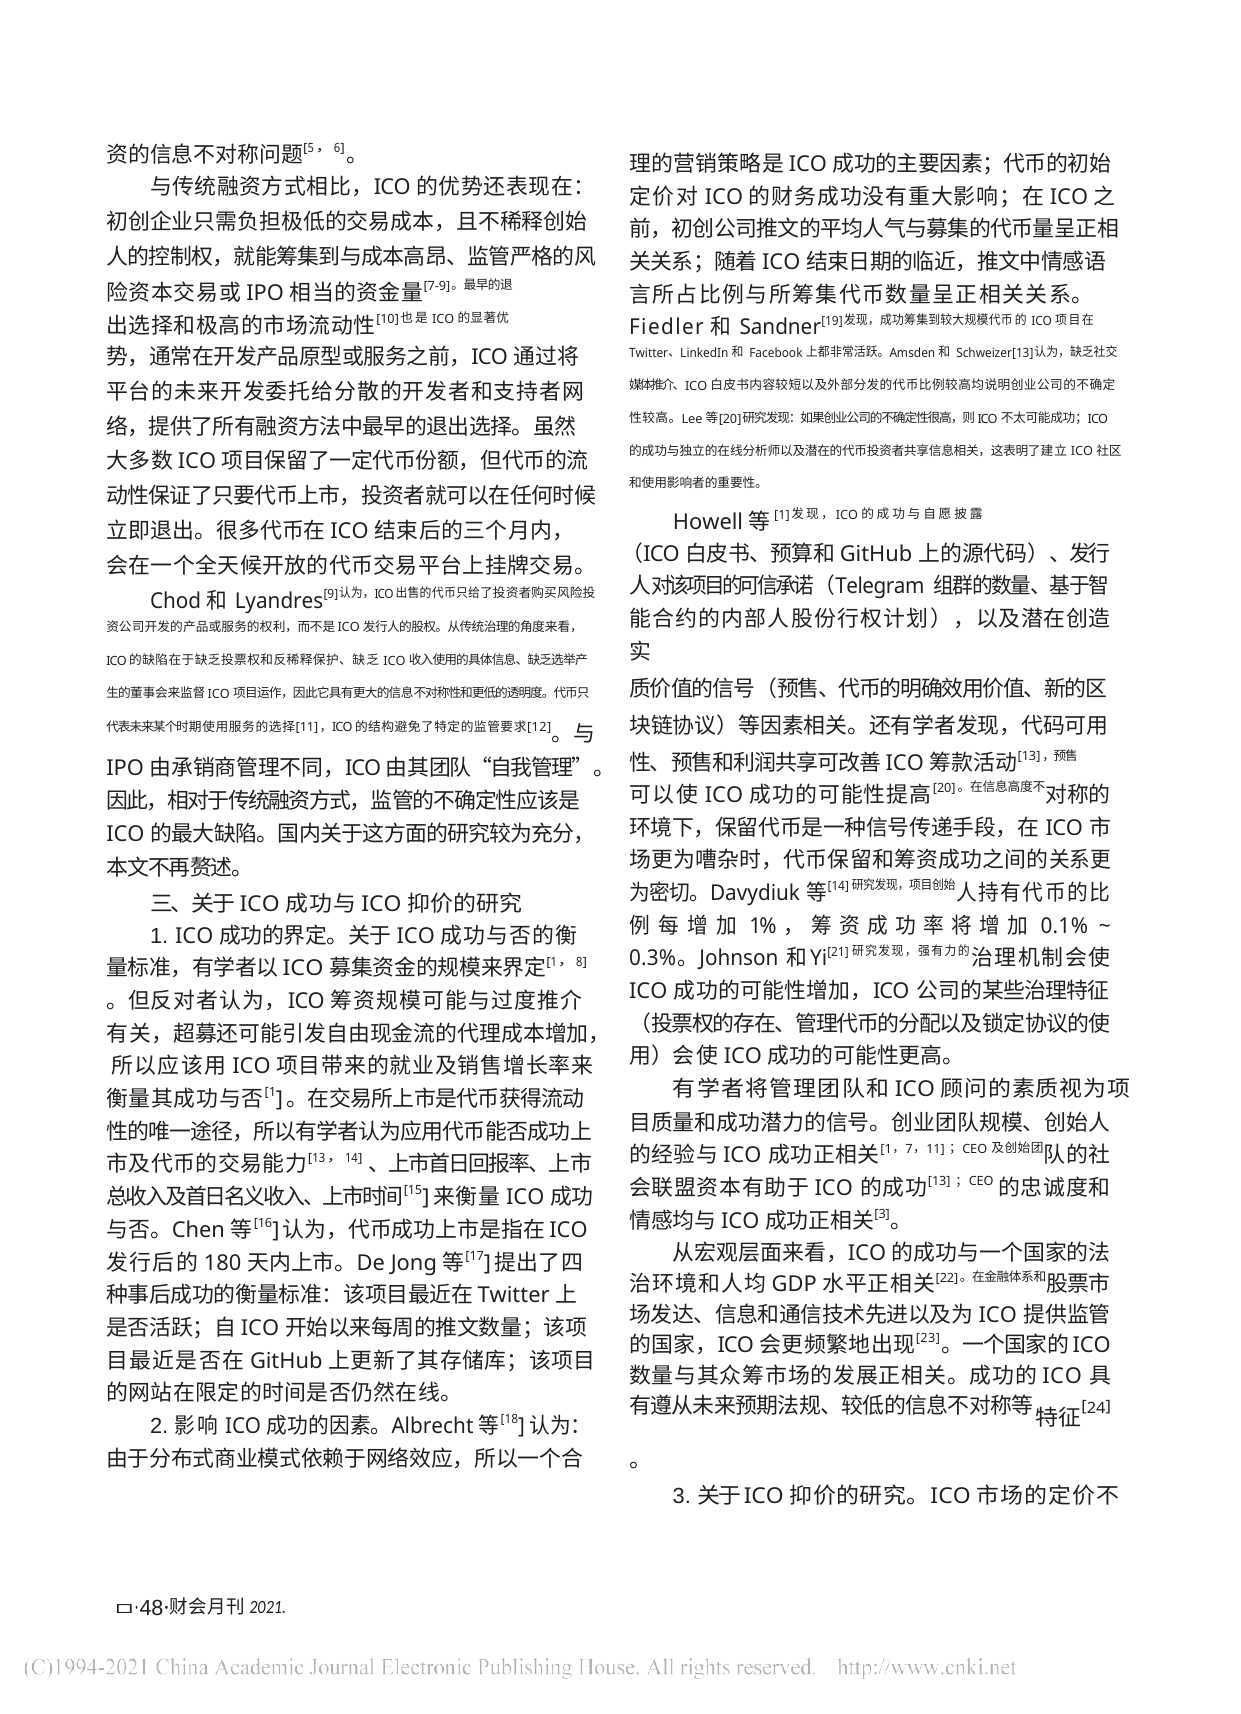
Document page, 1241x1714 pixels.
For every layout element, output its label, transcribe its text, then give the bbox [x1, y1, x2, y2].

text 三、关于ICO 成功与ICO 抑价的研究 [150, 884, 598, 918]
text 资的信息不对称问题[5，6]。 [106, 136, 598, 169]
picture [24, 1658, 815, 1679]
text 出选择和极高的市场流动性[10] 也是ICO 的显著优 [106, 310, 598, 339]
picture [837, 1658, 1016, 1679]
list 影响ICO 成功的因素。Albrecht 等[18] 认为： 由于分布式商业模式依赖于网络效应，所以一个合 [106, 1408, 598, 1473]
text 性、预售和利润共享可改善ICO 筹款活动[13] ，预售 [629, 745, 1157, 777]
text 治环境和人均GDP 水平正相关[22] 。在金融体系和股票市场发达、信息和通信技术先进以及为ICO 提供监管的国家，ICO 会更频繁地出现[23]。一个国家的 ICO 数量与其众筹市场的发展正相关。成功的ICO 具有遵从未来预期法规、较低的信息不对称等特征[24] 。 [629, 1267, 1111, 1473]
text 有学者将管理团队和ICO 顾问的素质视为项 [673, 1071, 1157, 1103]
text 目质量和成功潜力的信号。创业团队规模、创始人的经验与ICO 成功正相关[1，7，11] ；CEO 及创始团队的社会联盟资本有助于ICO 的成功[13] ；CEO 的忠诚度和情感均与ICO 成功正相关[3]。 [629, 1105, 1111, 1234]
text 理的营销策略是ICO 成功的主要因素；代币的初始定价对ICO 的财务成功没有重大影响；在ICO 之前，初创公司推文的平均人气与募集的代币量呈正相关关系；随着ICO 结束日期的临近，推文中情感语言所占比例与所筹集代币数量呈正相关关系。Fiedler 和Sandner[19] 发现，成功筹集到较大规模代币的ICO 项目在Twitter、LinkedIn 和Facebook 上都非常活跃。Amsden 和Schweizer[13] 认为，缺乏社交媒体推介、ICO 白皮书内容较短以及外部分发的代币比例较高均说明创业公司的不确定性较高。Lee 等[20] 研究发现：如果创业公司的不确定性很高，则ICO 不太可能成功；ICO 的成功与独立的在线分析师以及潜在的代币投资者共享信息相关，这表明了建立ICO 社区和使用影响者的重要性。 [629, 146, 1122, 504]
text 从宏观层面来看，ICO 的成功与一个国家的法 [673, 1236, 1157, 1267]
text Chod 和Lyandres[9] 认为，ICO 出售的代币只给了投资者购买风险投资公司开发的产品或服务的权利，而不是ICO 发行人的股权。从传统治理的角度来看，ICO 的缺陷在于缺乏投票权和反稀释保护、缺乏ICO 收入使用的具体信息、缺乏选举产生的董事会来监督ICO 项目运作，因此它具有更大的信息不对称性和更低的透明度。代币只代表未来某个时期使用服务的选择[11] ，ICO 的结构避免了特定的监管要求[12]。与IPO 由承销商管理不同，ICO 由其团队“自我管理”。因此，相对于传统融资方式，监管的不确定性应该是ICO 的最大缺陷。国内关于这方面的研究较为充分，本文不再赘述。 [106, 583, 598, 881]
text 可以使ICO 成功的可能性提高[20] 。在信息高度不对称的环境下，保留代币是一种信号传递手段，在ICO 市场更为嘈杂时，代币保留和筹资成功之间的关系更为密切。Davydiuk 等[14] 研究发现，项目创始人持有代币的比例每增加1%，筹资成功率将增加0.1% ~ 0.3%。Johnson 和 Yi[21] 研究发现，强有力的治理机制会使ICO 成功的可能性增加，ICO 公司的某些治理特征（投票权的存在、管理代币的分配以及锁定协议的使用）会使ICO 成功的可能性更高。 [629, 777, 1111, 1070]
list ICO 成功的界定。关于 ICO 成功与否的衡量标准，有学者以ICO 募集资金的规模来界定[1，8] 。但反对者认为，ICO 筹资规模可能与过度推介有关，超募还可能引发自由现金流的代理成本增加， 所以应该用ICO 项目带来的就业及销售增长率来衡量其成功与否[1] 。在交易所上市是代币获得流动性的唯一途径，所以有学者认为应用代币能否成功上市及代币的交易能力[13，14] 、上市首日回报率、上市总收入及首日名义收入、上市时间[15] 来衡量ICO 成功与否。Chen 等[16] 认为，代币成功上市是指在ICO 发行后的180 天内上市。De Jong 等[17] 提出了四种事后成功的衡量标准：该项目最近在Twitter 上是否活跃；自ICO 开始以来每周的推文数量；该项目最近是否在GitHub 上更新了其存储库；该项目的网站在限定的时间是否仍然在线。 [106, 918, 598, 1407]
text 与传统融资方式相比，ICO 的优势还表现在： 初创企业只需负担极低的交易成本，且不稀释创始人的控制权，就能筹集到与成本高昂、监管严格的风险资本交易或IPO 相当的资金量[7-9] 。最早的退 [106, 169, 598, 306]
text （ICO 白皮书、预算和GitHub 上的源代码）、发行人对该项目的可信承诺（Telegram 组群的数量、基于智能合约的内部人股份行权计划），以及潜在创造实 [621, 536, 1111, 665]
text Howell 等[1] 发现，ICO 的成功与自愿披露 [673, 506, 1157, 536]
list 关于 ICO 抑价的研究。ICO 市场的定价不 [672, 1478, 1157, 1509]
text 质价值的信号（预售、代币的明确效用价值、新的区块链协议）等因素相关。还有学者发现，代码可用 [629, 671, 1111, 739]
text 势，通常在开发产品原型或服务之前，ICO 通过将平台的未来开发委托给分散的开发者和支持者网络，提供了所有融资方法中最早的退出选择。虽然大多数ICO 项目保留了一定代币份额，但代币的流动性保证了只要代币上市，投资者就可以在任何时候立即退出。很多代币在ICO 结束后的三个月内， 会在一个全天候开放的代币交易平台上挂牌交易。 [106, 339, 598, 580]
